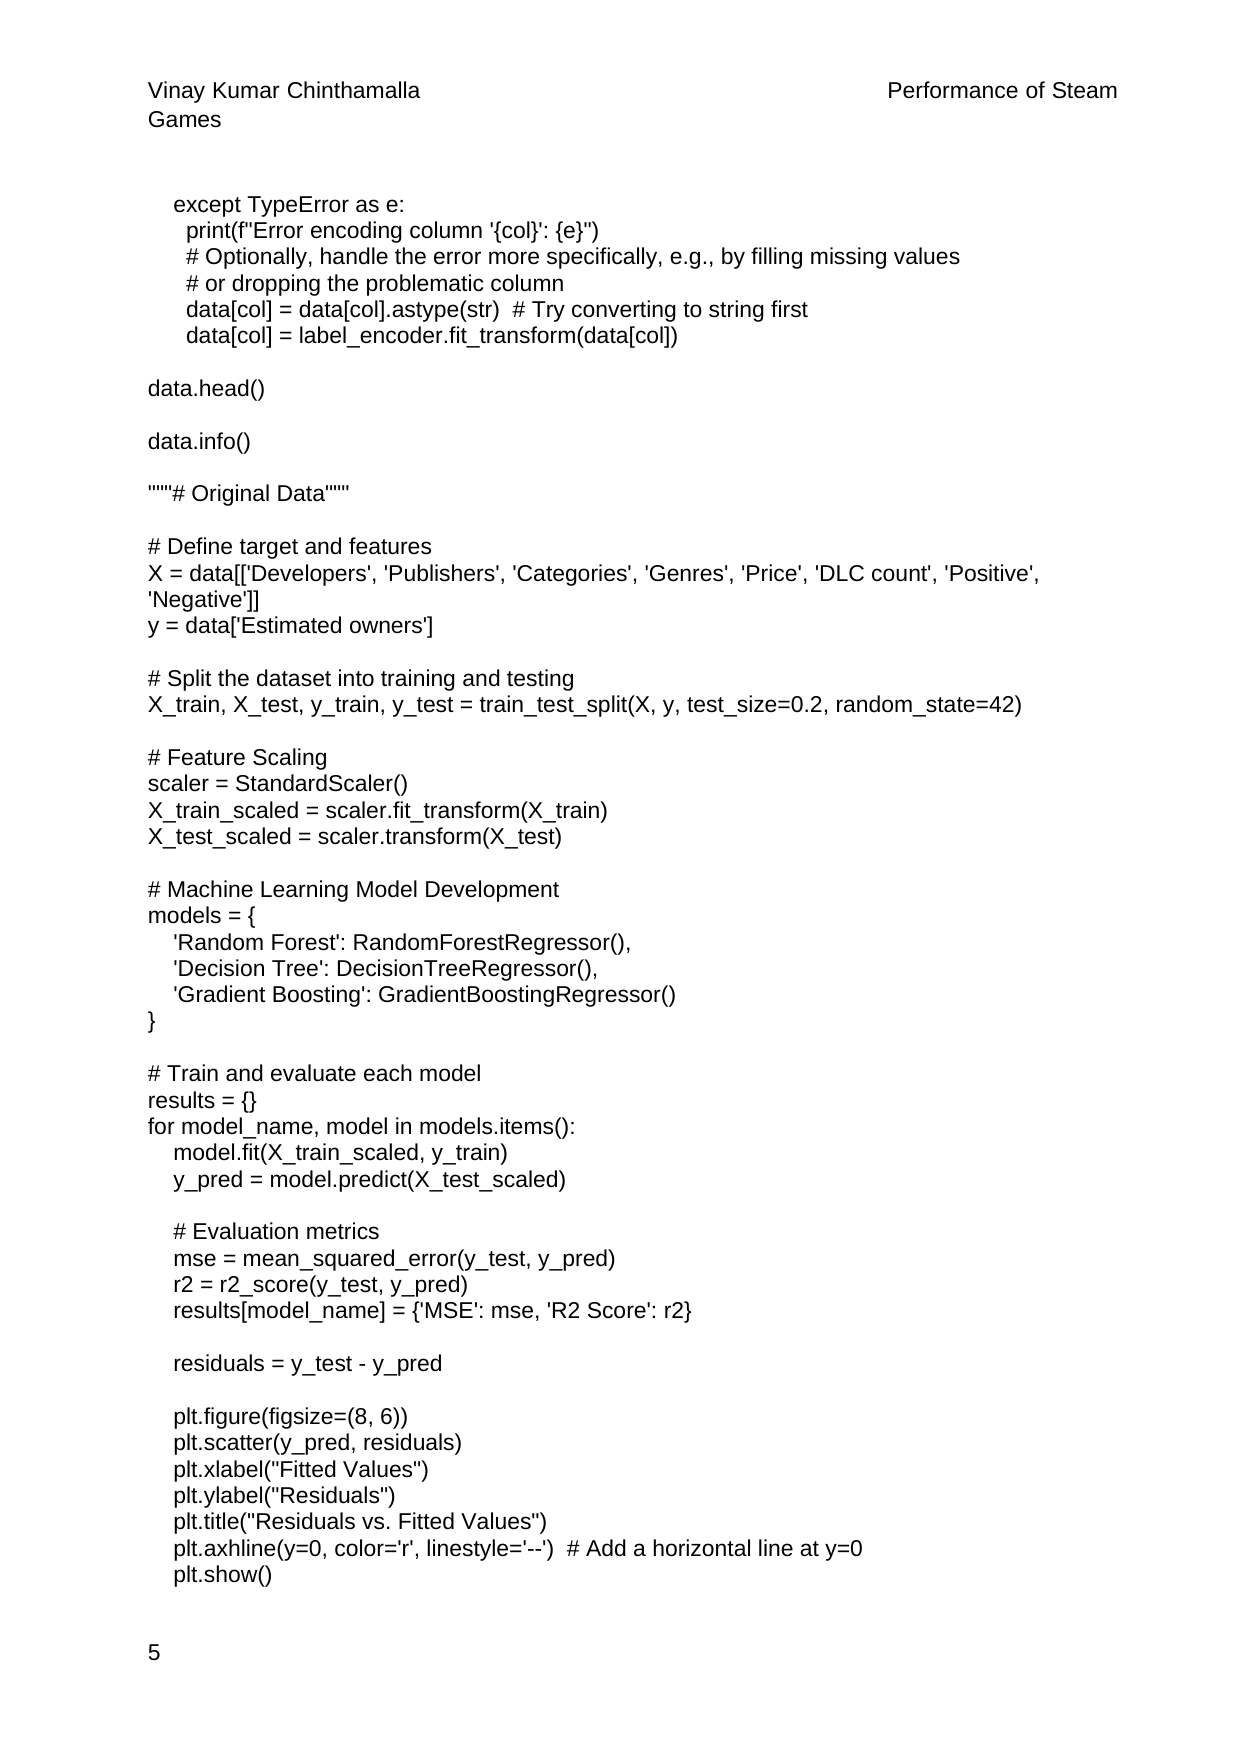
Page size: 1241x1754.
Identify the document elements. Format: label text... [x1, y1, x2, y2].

text # or dropping the problematic column [148, 269, 1122, 296]
text r2 = r2_score(y_test, y_pred) [148, 1271, 1122, 1297]
text """# Original Data""" [148, 480, 1122, 507]
text plt.scatter(y_pred, residuals) [148, 1429, 1122, 1456]
text 'Gradient Boosting': GradientBoostingRegressor() [148, 981, 1122, 1007]
text plt.show() [148, 1561, 1122, 1587]
text # Optionally, handle the error more specifically, e.g., by filling missing values [148, 243, 1122, 269]
text # Machine Learning Model Development [148, 876, 1122, 902]
text model.fit(X_train_scaled, y_train) [148, 1139, 1122, 1166]
text mse = mean_squared_error(y_test, y_pred) [148, 1245, 1122, 1271]
text plt.xlabel("Fitted Values") [148, 1456, 1122, 1482]
text X_train_scaled = scaler.fit_transform(X_train) [148, 797, 1122, 823]
text X_train, X_test, y_train, y_test = train_test_split(X, y, test_size=0.2, random_state=42) [148, 691, 1122, 718]
text plt.axhline(y=0, color='r', linestyle='--') # Add a horizontal line at y=0 [148, 1534, 1122, 1561]
text results[model_name] = {'MSE': mse, 'R2 Score': r2} [148, 1297, 1122, 1324]
text y = data['Estimated owners'] [148, 612, 1122, 638]
text residuals = y_test - y_pred [148, 1350, 1122, 1376]
text for model_name, model in models.items(): [148, 1113, 1122, 1139]
text results = {} [148, 1087, 1122, 1113]
text 'Decision Tree': DecisionTreeRegressor(), [148, 955, 1122, 981]
text plt.ylabel("Residuals") [148, 1482, 1122, 1508]
text data.info() [148, 428, 1122, 454]
text # Evaluation metrics [148, 1218, 1122, 1245]
text # Define target and features [148, 533, 1122, 559]
text print(f"Error encoding column '{col}': {e}") [148, 217, 1122, 243]
text plt.figure(figsize=(8, 6)) [148, 1403, 1122, 1429]
text X = data[['Developers', 'Publishers', 'Categories', 'Genres', 'Price', 'DLC count', 'Positive', 'Negative']] [148, 559, 1122, 612]
text plt.title("Residuals vs. Fitted Values") [148, 1508, 1122, 1534]
text scaler = StandardScaler() [148, 770, 1122, 797]
text 'Random Forest': RandomForestRegressor(), [148, 928, 1122, 955]
text data.head() [148, 375, 1122, 401]
text X_test_scaled = scaler.transform(X_test) [148, 823, 1122, 849]
text y_pred = model.predict(X_test_scaled) [148, 1166, 1122, 1192]
text models = { [148, 902, 1122, 928]
text data[col] = label_encoder.fit_transform(data[col]) [148, 322, 1122, 349]
text data[col] = data[col].astype(str) # Try converting to string first [148, 296, 1122, 322]
text # Split the dataset into training and testing [148, 665, 1122, 691]
text # Feature Scaling [148, 744, 1122, 770]
text } [148, 1007, 1122, 1034]
text # Train and evaluate each model [148, 1060, 1122, 1087]
text except TypeError as e: [148, 191, 1122, 217]
